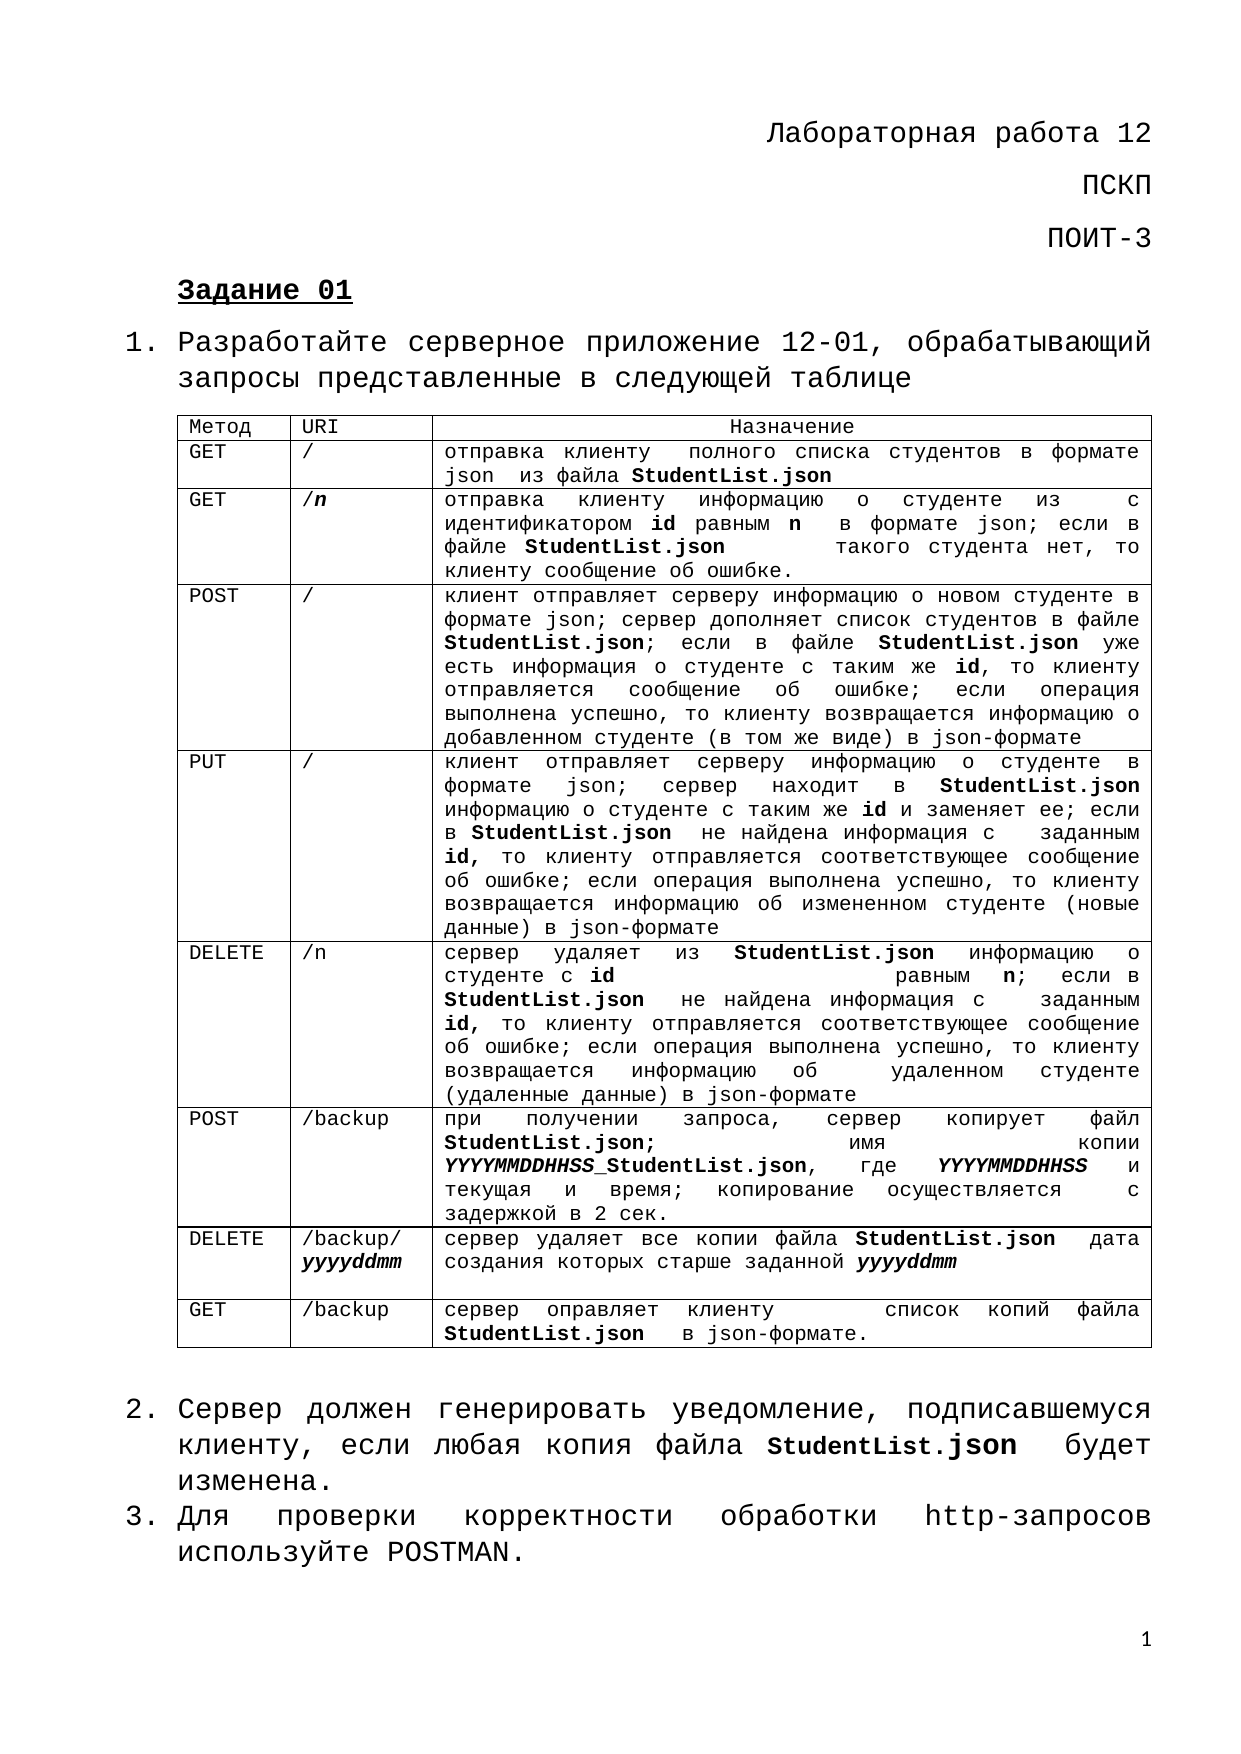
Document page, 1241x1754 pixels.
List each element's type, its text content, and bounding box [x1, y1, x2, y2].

table_header Метод [178, 416, 290, 440]
table_cell /n [291, 942, 432, 1107]
table_cell / [291, 751, 432, 941]
table_cell при получении запроса, сервер копирует файл StudentList.json; имя копии YYYYMMDDHHSS_StudentList.json, где YYYYMMDDHHSS и текущая и время; копирование осуществляется с задержкой в 2 сек. [433, 1108, 1151, 1226]
table_cell POST [178, 1108, 290, 1226]
table_header URI [291, 416, 432, 440]
table_cell отправка клиенту полного списка студентов в формате json из файла StudentList.json [433, 441, 1151, 488]
table_cell /backup [291, 1300, 432, 1347]
table_cell клиент отправляет серверу информацию о студенте в формате json; сервер находит в StudentList.json информацию о студенте с таким же id и заменяет ее; если в StudentList.json не найдена информация с заданным id, то клиенту отправляется соответствующее сообщение об ошибке; если операция выполнена успешно, то клиенту возвращается информацию об измененном студенте (новые данные) в json-формате [433, 751, 1151, 941]
table_cell клиент отправляет серверу информацию о новом студенте в формате json; сервер дополняет список студентов в файле StudentList.json; если в файле StudentList.json уже есть информация о студенте с таким же id, то клиенту отправляется сообщение об ошибке; если операция выполнена успешно, то клиенту возвращается информацию о добавленном студенте (в том же виде) в json-формате [433, 585, 1151, 750]
table_cell DELETE [178, 1228, 290, 1298]
table_cell сервер удаляет из StudentList.json информацию о студенте с id равным n; если в StudentList.json не найдена информация с заданным id, то клиенту отправляется соответствующее сообщение об ошибке; если операция выполнена успешно, то клиенту возвращается информацию об удаленном студенте (удаленные данные) в json-формате [433, 942, 1151, 1107]
table_cell PUT [178, 751, 290, 941]
table_cell GET [178, 1300, 290, 1347]
list Для проверки корректности обработки http-запросов используйте POSTMAN. [177, 1502, 1152, 1570]
table_cell / [291, 585, 432, 750]
table_cell GET [178, 489, 290, 584]
text Лабораторная работа 12 [177, 118, 1152, 151]
table_cell сервер удаляет все копии файла StudentList.json дата создания которых старше заданной yyyyddmm [433, 1228, 1151, 1298]
table_cell /n [291, 489, 432, 584]
table_cell GET [178, 441, 290, 488]
table_cell отправка клиенту информацию о студенте из с идентификатором id равным n в формате json; если в файле StudentList.json такого студента нет, то клиенту сообщение об ошибке. [433, 489, 1151, 584]
text Задание 01 [177, 275, 1152, 308]
text ПОИТ-3 [177, 223, 1152, 256]
table_cell / [291, 441, 432, 488]
table_cell /backup [291, 1108, 432, 1226]
table_cell DELETE [178, 942, 290, 1107]
table_cell POST [178, 585, 290, 750]
table_header Назначение [433, 416, 1151, 440]
list Разработайте серверное приложение 12-01, обрабатывающий запросы представленные в следующей таблице [177, 327, 1152, 396]
table_cell сервер оправляет клиенту список копий файла StudentList.json в json-формате. [433, 1300, 1151, 1347]
text ПСКП [177, 170, 1152, 203]
list Сервер должен генерировать уведомление, подписавшемуся клиенту, если любая копия файла StudentList.json будет изменена. [177, 1395, 1152, 1499]
table_cell /backup/ yyyyddmm [291, 1228, 432, 1298]
